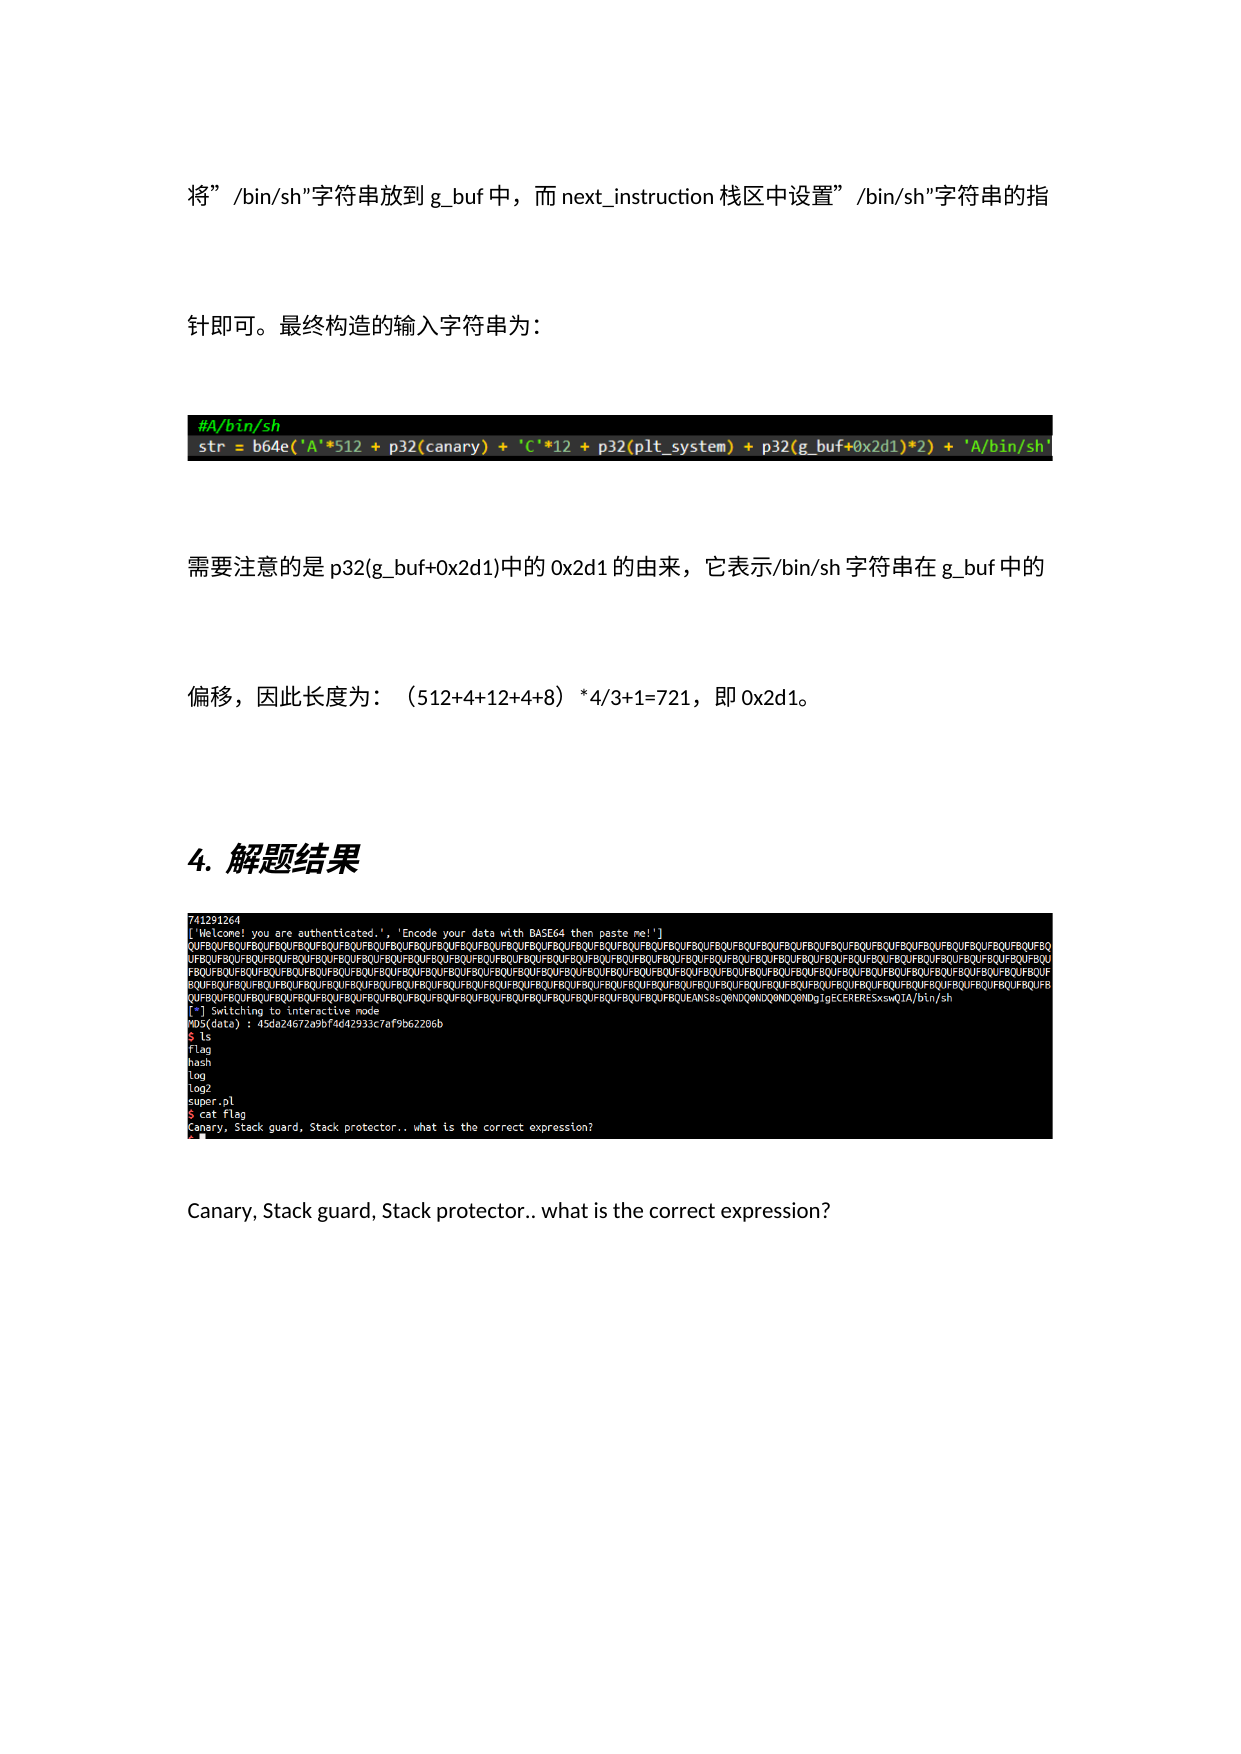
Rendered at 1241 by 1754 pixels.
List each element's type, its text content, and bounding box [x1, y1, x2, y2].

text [187, 162, 1053, 357]
text 需要注意的是p32(g_buf+0x2d1)中的0x2d1的由来，它表示/bin/sh字符串在g_buf中的偏移，因此长度为：（512+4+12+4+8）*4/3+1=721，即0x2d1。 [187, 533, 1053, 728]
picture [187, 415, 1053, 461]
picture [187, 913, 1053, 1139]
subtitle 解题结果 [187, 824, 1053, 889]
text Canary, Stack guard, Stack protector.. what is the correct expression? [187, 1193, 1053, 1226]
